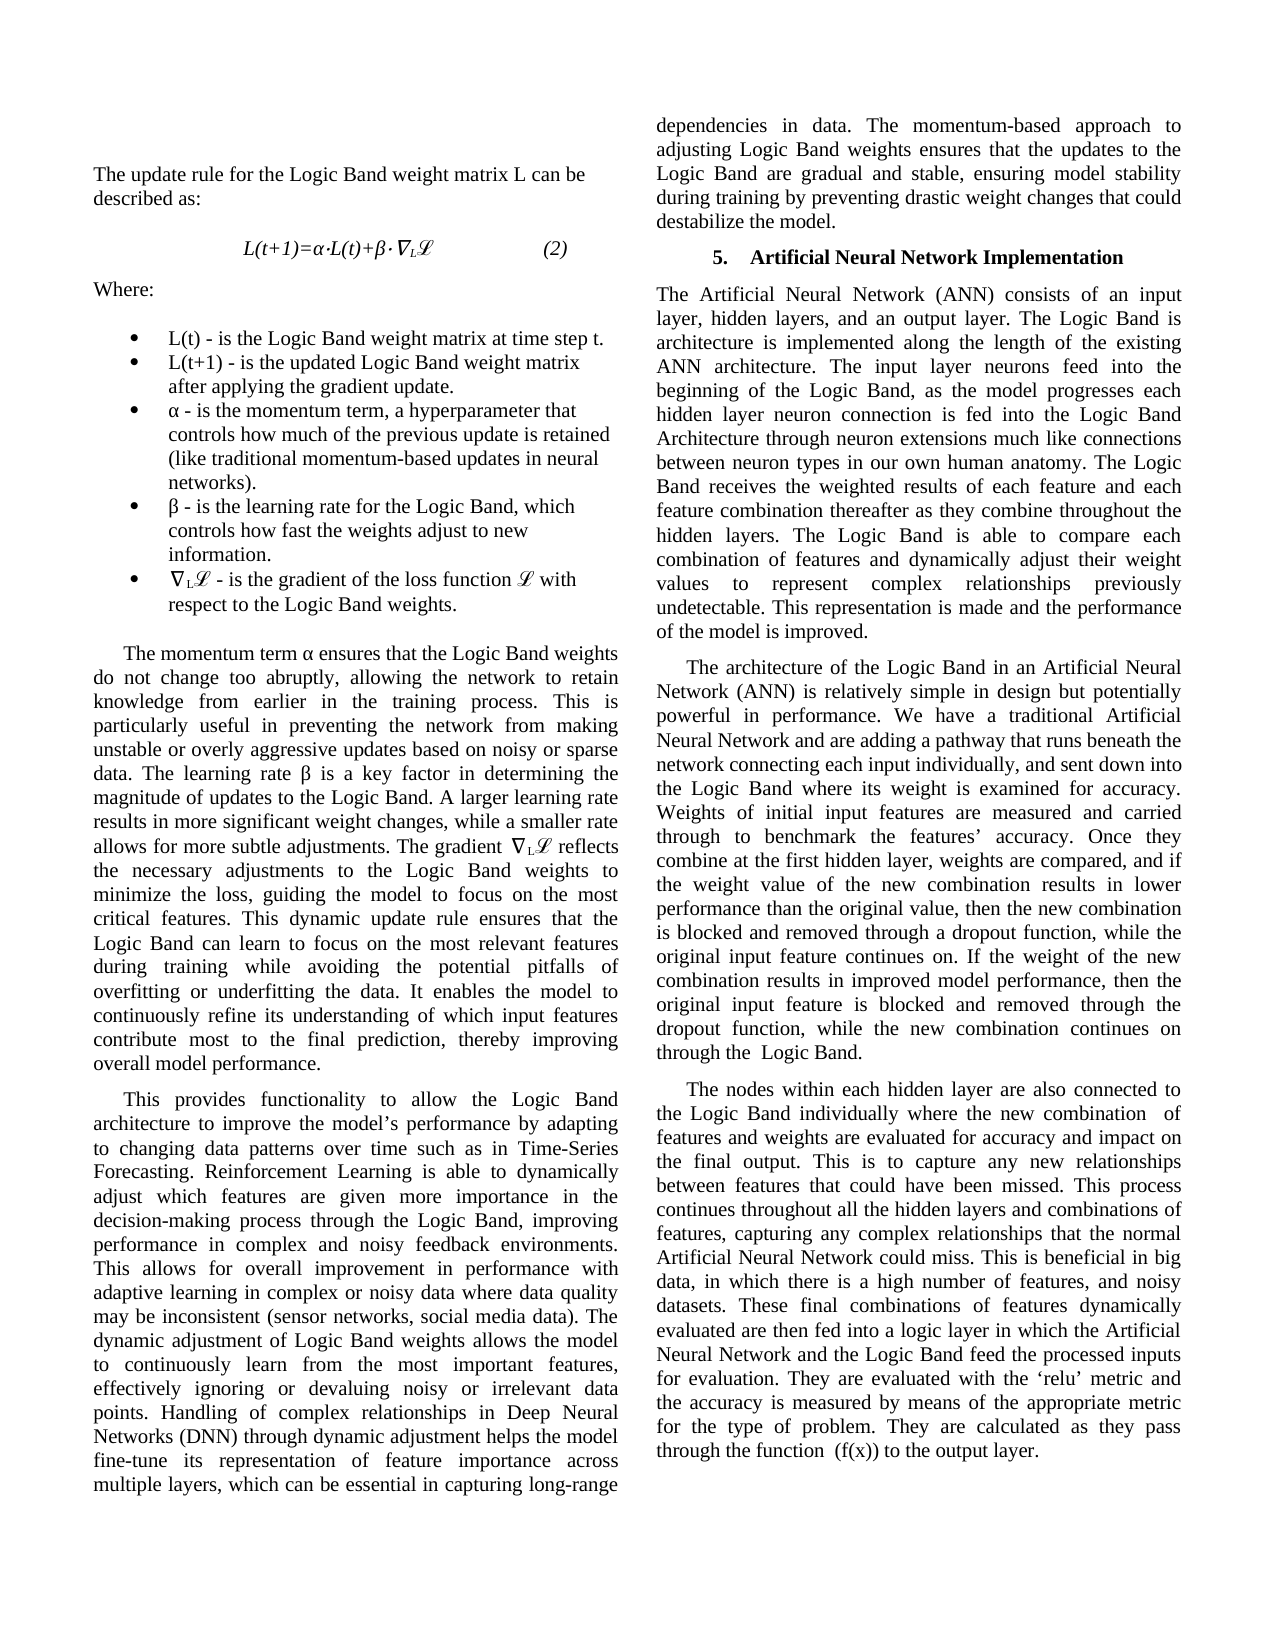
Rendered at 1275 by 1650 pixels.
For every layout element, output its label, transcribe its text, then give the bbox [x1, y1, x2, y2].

text The momentum term α ensures that the Logic Band weights do not change too abruptly, allowing the network to retain knowledge from earlier in the training process. This is particularly useful in preventing the network from making unstable or overly aggressive updates based on noisy or sparse data. The learning rate β is a key factor in determining the magnitude of updates to the Logic Band. A larger learning rate results in more significant weight changes, while a smaller rate allows for more subtle adjustments. The gradient ∇Lℒ reflects the necessary adjustments to the Logic Band weights to minimize the loss, guiding the model to focus on the most critical features. This dynamic update rule ensures that the Logic Band can learn to focus on the most relevant features during training while avoiding the potential pitfalls of overfitting or underfitting the data. It enables the model to continuously refine its understanding of which input features contribute most to the final prediction, thereby improving overall model performance. [93, 641, 619, 1075]
list Artificial Neural Network Implementation [712, 245, 1182, 269]
text The update rule for the Logic Band weight matrix L can be described as: [93, 162, 619, 210]
list α - is the momentum term, a hyperparameter that controls how much of the previous update is retained (like traditional momentum-based updates in neural networks). [131, 398, 619, 494]
text L(t+1)=α⋅L(t)+β⋅∇Lℒ (2) [168, 235, 619, 260]
list L(t+1) - is the updated Logic Band weight matrix after applying the gradient update. [131, 350, 619, 398]
list β - is the learning rate for the Logic Band, which controls how fast the weights adjust to new information. [131, 494, 619, 566]
list L(t) - is the Logic Band weight matrix at time step t. [131, 326, 619, 350]
text Where: [93, 277, 619, 301]
text The nodes within each hidden layer are also connected to the Logic Band individually where the new combination of features and weights are evaluated for accuracy and impact on the final output. This is to capture any new relationships between features that could have been missed. This process continues throughout all the hidden layers and combinations of features, capturing any complex relationships that the normal Artificial Neural Network could miss. This is beneficial in big data, in which there is a high number of features, and noisy datasets. These final combinations of features dynamically evaluated are then fed into a logic layer in which the Artificial Neural Network and the Logic Band feed the processed inputs for evaluation. They are evaluated with the ‘relu’ metric and the accuracy is measured by means of the appropriate metric for the type of problem. They are calculated as they pass through the function (f(x)) to the output layer. [656, 1077, 1182, 1462]
text The Artificial Neural Network (ANN) consists of an input layer, hidden layers, and an output layer. The Logic Band is architecture is implemented along the length of the existing ANN architecture. The input layer neurons feed into the beginning of the Logic Band, as the model progresses each hidden layer neuron connection is fed into the Logic Band Architecture through neuron extensions much like connections between neuron types in our own human anatomy. The Logic Band receives the weighted results of each feature and each feature combination thereafter as they combine throughout the hidden layers. The Logic Band is able to compare each combination of features and dynamically adjust their weight values to represent complex relationships previously undetectable. This representation is made and the performance of the model is improved. [656, 282, 1182, 643]
text This provides functionality to allow the Logic Band architecture to improve the model’s performance by adapting to changing data patterns over time such as in Time-Series Forecasting. Reinforcement Learning is able to dynamically adjust which features are given more importance in the decision-making process through the Logic Band, improving performance in complex and noisy feedback environments. This allows for overall improvement in performance with adaptive learning in complex or noisy data where data quality may be inconsistent (sensor networks, social media data). The dynamic adjustment of Logic Band weights allows the model to continuously learn from the most important features, effectively ignoring or devaluing noisy or irrelevant data points. Handling of complex relationships in Deep Neural Networks (DNN) through dynamic adjustment helps the model fine-tune its representation of feature importance across multiple layers, which can be essential in capturing long-range dependencies in data. The momentum-based approach to adjusting Logic Band weights ensures that the updates to the Logic Band are gradual and stable, ensuring model stability during training by preventing drastic weight changes that could destabilize the model. [93, 1087, 619, 1496]
text The architecture of the Logic Band in an Artificial Neural Network (ANN) is relatively simple in design but potentially powerful in performance. We have a traditional Artificial Neural Network and are adding a pathway that runs beneath the network connecting each input individually, and sent down into the Logic Band where its weight is examined for accuracy. Weights of initial input features are measured and carried through to benchmark the features’ accuracy. Once they combine at the first hidden layer, weights are compared, and if the weight value of the new combination results in lower performance than the original value, then the new combination is blocked and removed through a dropout function, while the original input feature continues on. If the weight of the new combination results in improved model performance, then the original input feature is blocked and removed through the dropout function, while the new combination continues on through the Logic Band. [656, 655, 1182, 1064]
list ∇Lℒ - is the gradient of the loss function ℒ with respect to the Logic Band weights. [131, 566, 619, 616]
